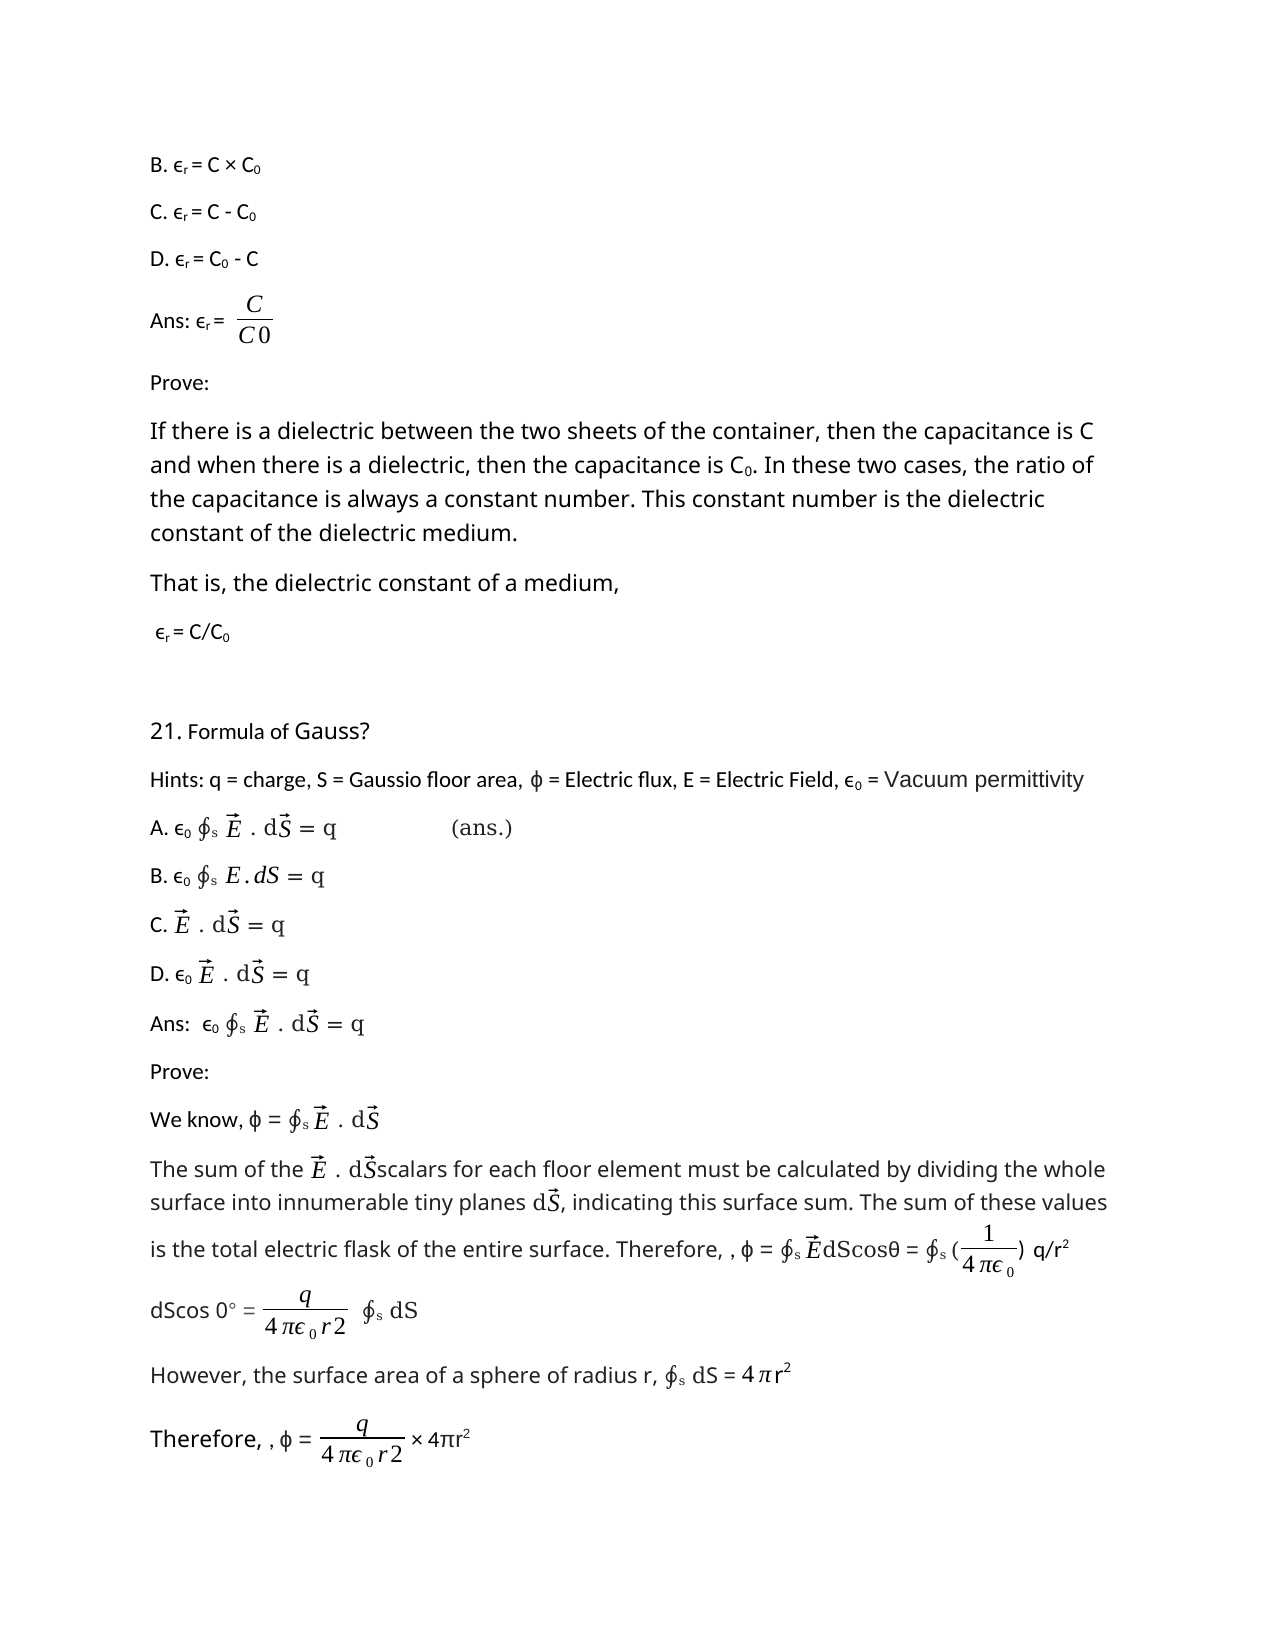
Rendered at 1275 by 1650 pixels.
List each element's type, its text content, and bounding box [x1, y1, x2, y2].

text C. ϵr = C - C0 [150, 197, 1125, 225]
text B. ϵ0 ∮s = q [202, 862, 1125, 889]
text B. ϵr = C × C0 [150, 150, 1125, 178]
text ϵr = C/C0 [150, 617, 1125, 645]
text However, the surface area of ​​a sphere of radius r, ∮s dS = r2 [150, 1359, 1125, 1390]
text Ans: ϵ0 ∮s . d = q [150, 1008, 1125, 1038]
text Prove: [150, 1057, 1125, 1085]
text If there is a dielectric between the two sheets of the container, then the capacitance is C and when there is a dielectric, then the capacitance is C0. In these two cases, the ratio of the capacitance is always a constant number. This constant number is the dielectric constant of the dielectric medium. [150, 415, 1125, 548]
text That is, the dielectric constant of a medium, [150, 567, 1125, 598]
text Hints: q = charge, S = Gaussio floor area, ϕ = Electric flux, E = Electric Field, ϵ0 = Vacuum permittivity [150, 765, 1125, 793]
text Prove: [150, 368, 1125, 396]
text A. ϵ0 ∮s . d = q (ans.) [150, 812, 1125, 843]
text The sum of the . dscalars for each floor element must be calculated by dividing the whole surface into innumerable tiny planes d, indicating this surface sum. The sum of these values ​​is the total electric flask of the entire surface. Therefore, , ϕ = ∮s dScosθ = ∮s () q/r2 dScos 0° = ∮s dS [150, 1154, 1125, 1340]
text 21. Formula of Gauss? [150, 715, 1125, 746]
text B. ϵ0 ∮s = q [150, 862, 199, 889]
text We know, ϕ = ∮s . d [150, 1104, 1125, 1135]
text D. ϵ0 . d = q [150, 958, 1125, 989]
text Therefore, , ϕ = × 4πr2 [150, 1409, 1125, 1468]
text C. . d = q [150, 908, 1125, 939]
text Ans: ϵr = [150, 291, 1125, 349]
text D. ϵr = C0 - C [150, 244, 1125, 272]
